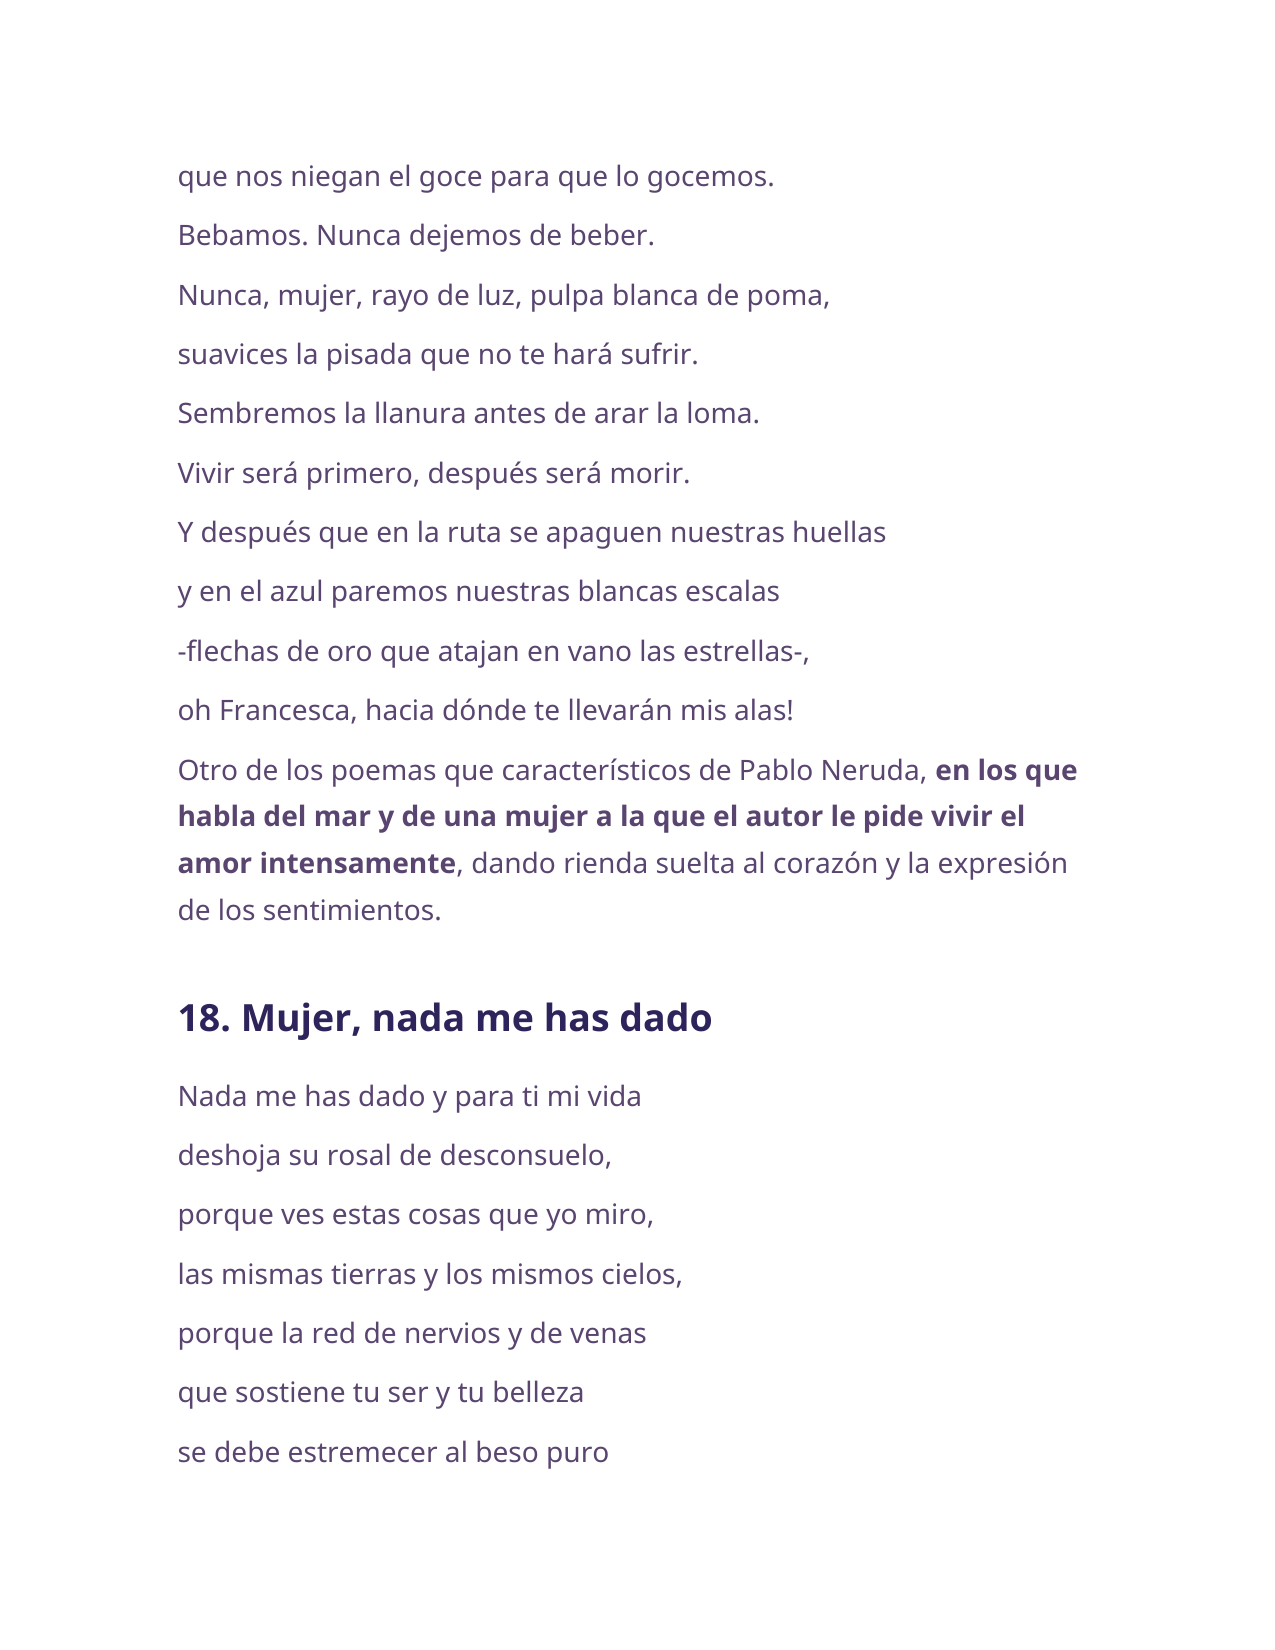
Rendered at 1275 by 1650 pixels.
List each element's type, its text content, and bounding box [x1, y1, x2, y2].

subtitle 18. Mujer, nada me has dado [177, 991, 1098, 1042]
text Y después que en la ruta se apaguen nuestras huellas [177, 504, 1098, 551]
text se debe estremecer al beso puro [177, 1424, 1098, 1471]
text Sembremos la llanura antes de arar la loma. [177, 385, 1098, 432]
text porque ves estas cosas que yo miro, [177, 1186, 1098, 1233]
text las mismas tierras y los mismos cielos, [177, 1246, 1098, 1292]
text deshoja su rosal de desconsuelo, [177, 1127, 1098, 1174]
text oh Francesca, hacia dónde te llevarán mis alas! [177, 682, 1098, 729]
text Nada me has dado y para ti mi vida [177, 1067, 1098, 1114]
text y en el azul paremos nuestras blancas escalas [177, 563, 1098, 610]
text que nos niegan el goce para que lo gocemos. [177, 148, 1098, 194]
text Otro de los poemas que característicos de Pablo Neruda, en los que habla del mar y de una mujer a la que el autor le pide vivir el amor intensamente, dando rienda suelta al corazón y la expresión de los sentimientos. [177, 741, 1098, 929]
text porque la red de nervios y de venas [177, 1305, 1098, 1352]
text suavices la pisada que no te hará sufrir. [177, 326, 1098, 373]
text -flechas de oro que atajan en vano las estrellas-, [177, 623, 1098, 669]
text Vivir será primero, después será morir. [177, 444, 1098, 491]
text Bebamos. Nunca dejemos de beber. [177, 207, 1098, 254]
text que sostiene tu ser y tu belleza [177, 1364, 1098, 1411]
text Nunca, mujer, rayo de luz, pulpa blanca de poma, [177, 266, 1098, 313]
